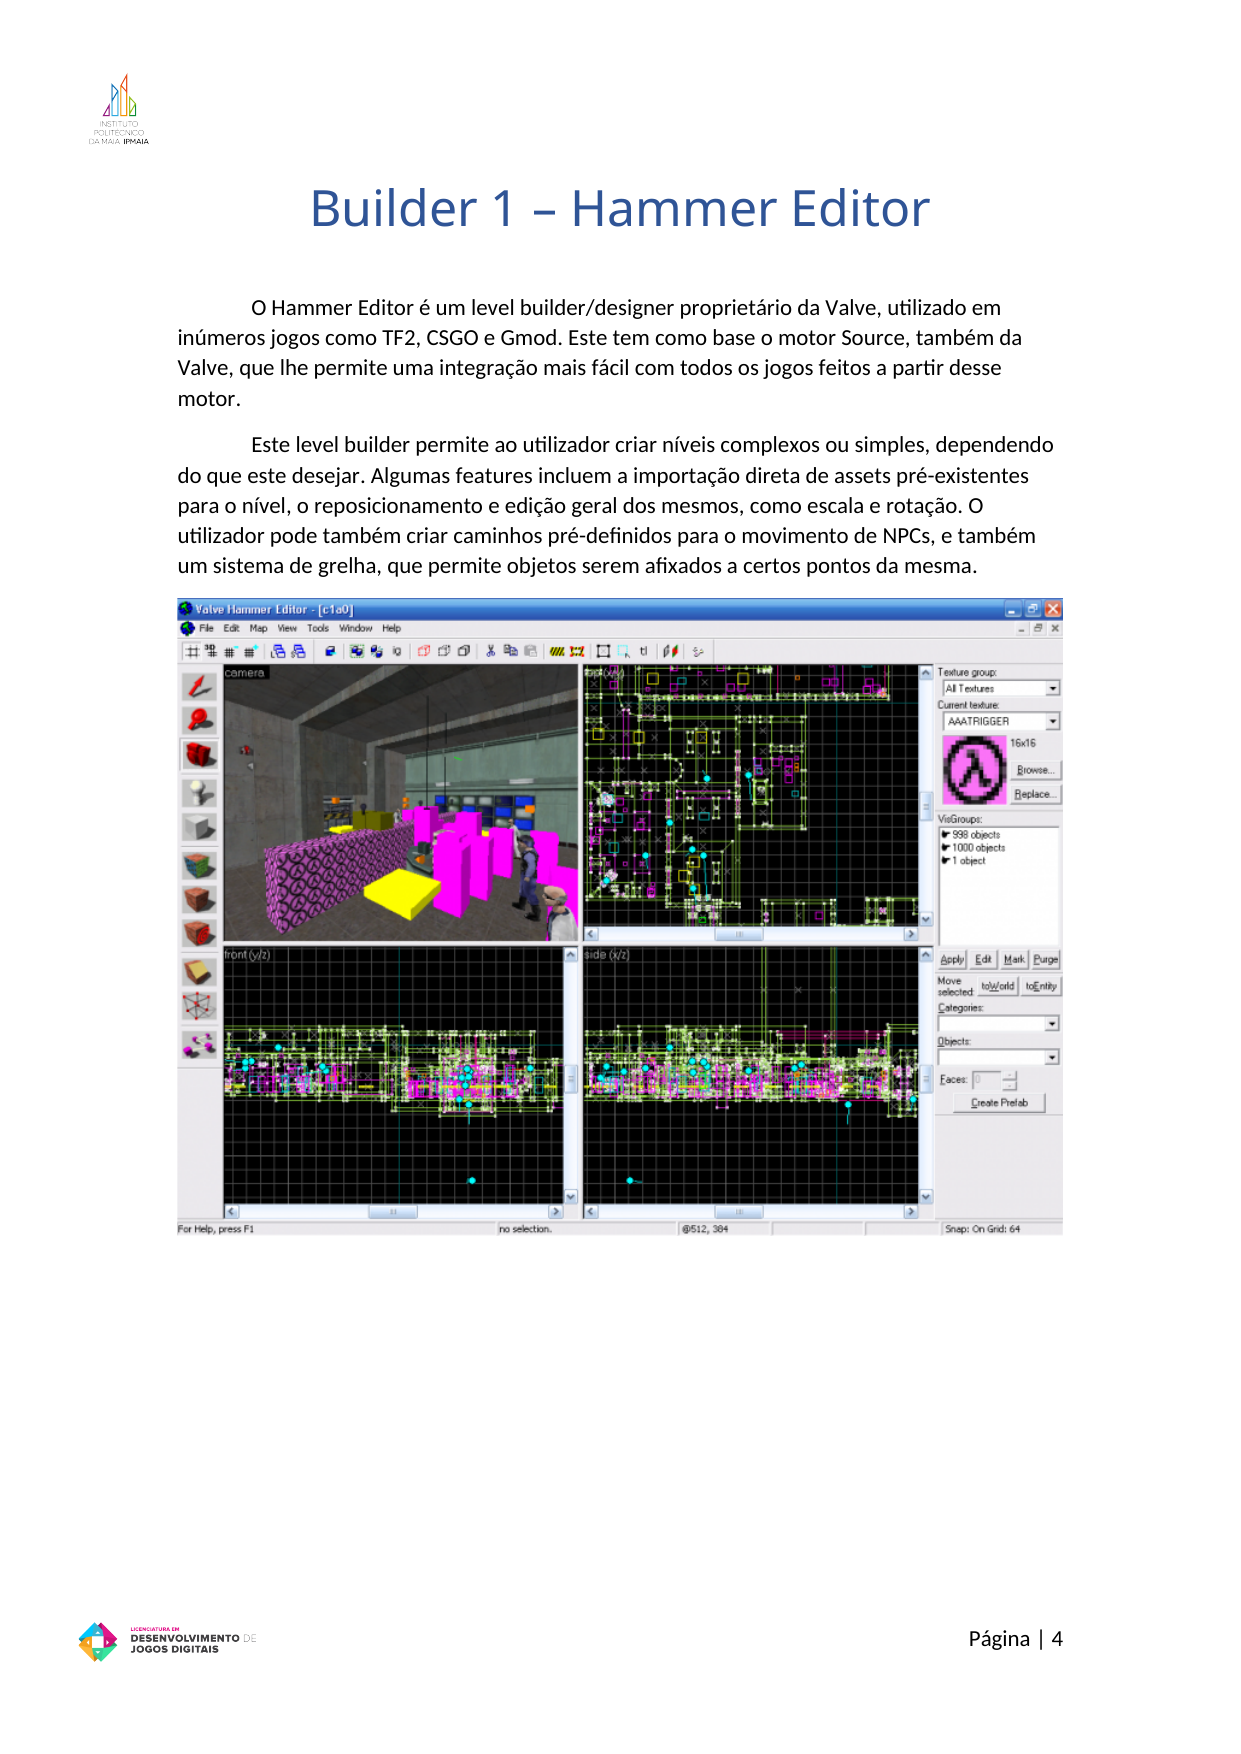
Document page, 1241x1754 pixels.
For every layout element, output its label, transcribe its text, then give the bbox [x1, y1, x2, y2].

text O Hammer Editor é um level builder/designer proprietário da Valve, utilizado em inúmeros jogos como TF2, CSGO e Gmod. Este tem como base o motor Source, também da Valve, que lhe permite uma integração mais fácil com todos os jogos feitos a partir desse motor. [177, 293, 1063, 412]
subtitle Builder 1 – Hammer Editor [177, 173, 1063, 241]
text Este level builder permite ao utilizador criar níveis complexos ou simples, dependendo do que este desejar. Algumas features incluem a importação direta de assets pré-existentes para o nível, o reposicionamento e edição geral dos mesmos, como escala e rotação. O utilizador pode também criar caminhos pré-definidos para o movimento de NPCs, e também um sistema de grelha, que permite objetos serem afixados a certos pontos da mesma. [177, 431, 1063, 579]
picture [78, 1622, 257, 1662]
picture [82, 70, 159, 147]
picture [177, 598, 1063, 1236]
